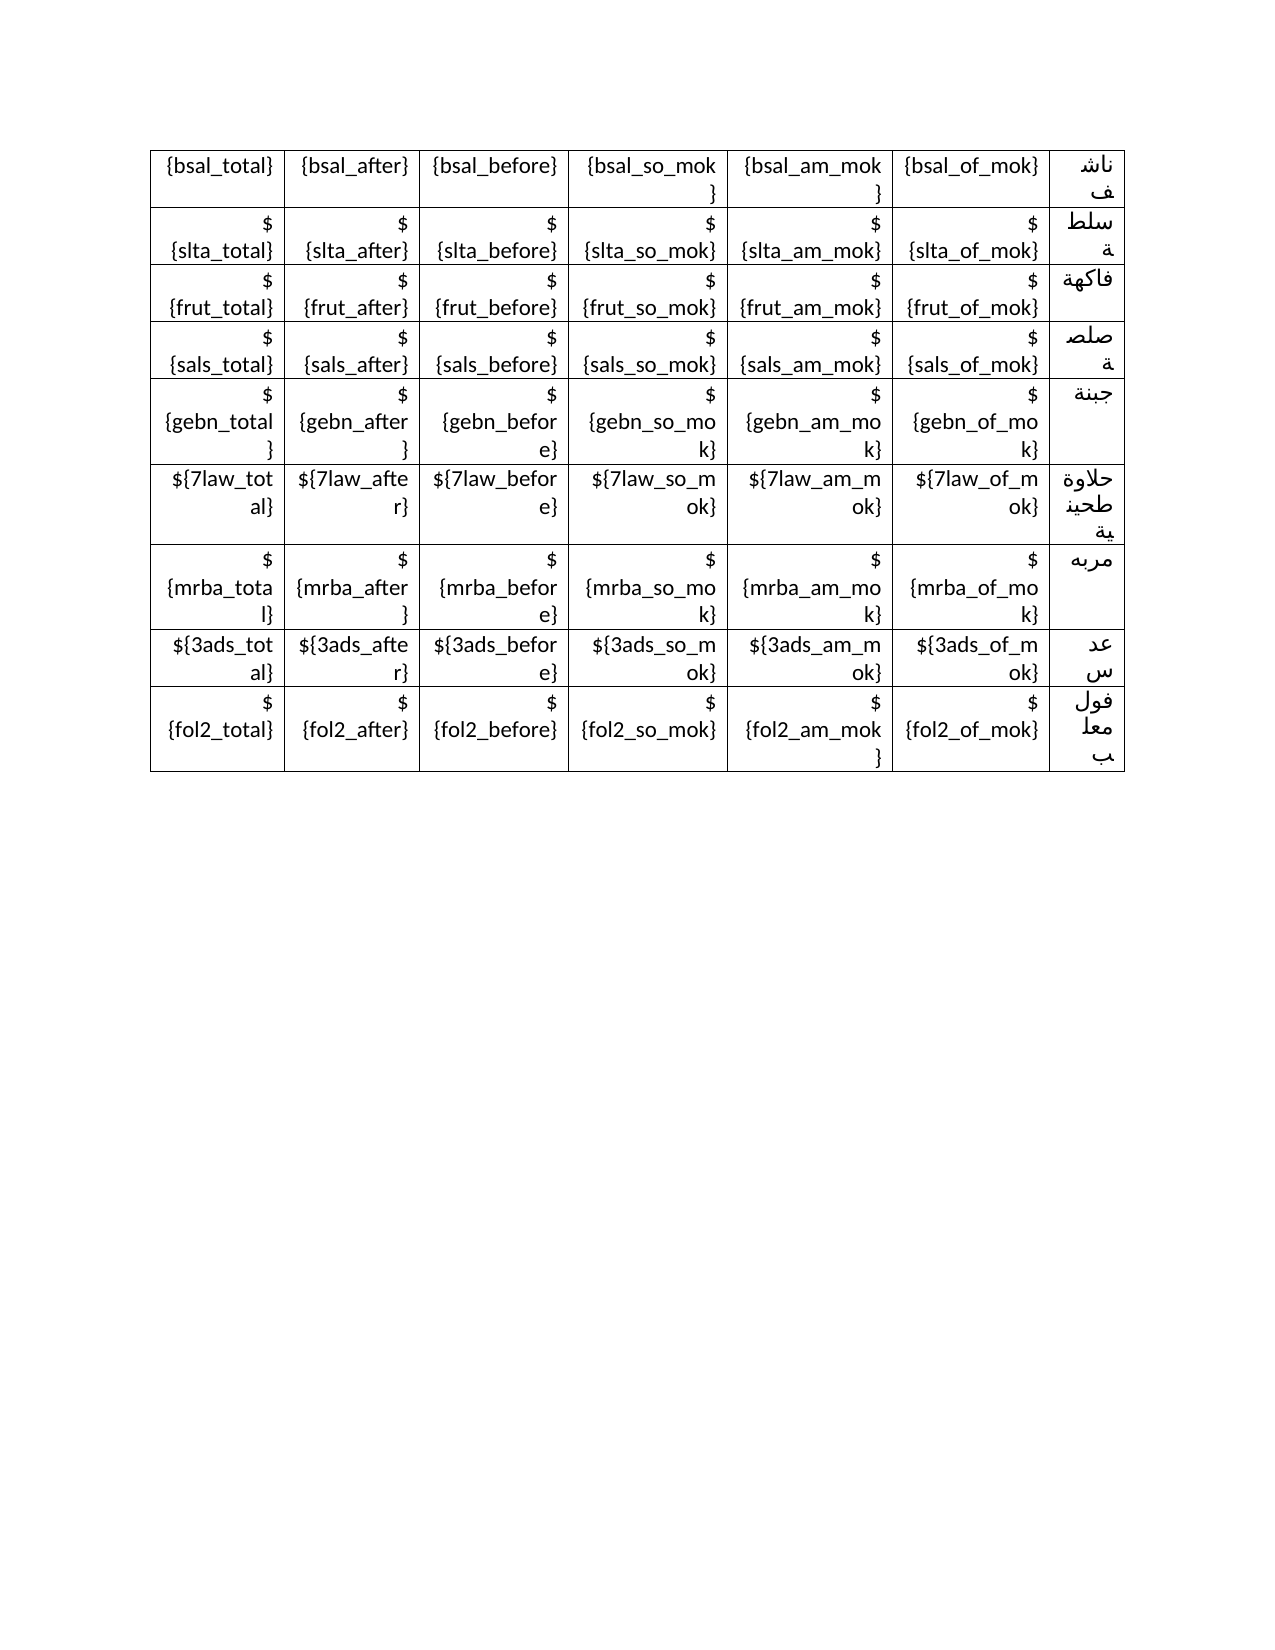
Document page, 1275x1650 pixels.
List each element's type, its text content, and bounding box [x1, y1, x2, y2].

table_cell ${sals_am_mok} [728, 322, 892, 378]
table_cell ${sals_so_mok} [569, 322, 727, 378]
table_cell ${7law_of_mok} [893, 465, 1049, 543]
table_cell ${3ads_total} [151, 630, 284, 686]
table_cell ${slta_after} [285, 208, 419, 264]
table_cell ${3ads_before} [420, 630, 568, 686]
table_cell ${frut_am_mok} [728, 265, 892, 321]
table_cell ${3ads_of_mok} [893, 630, 1049, 686]
table_cell ${mrba_am_mok} [728, 545, 892, 629]
table_cell ${sals_after} [285, 322, 419, 378]
table_cell ${7law_so_mok} [569, 465, 727, 543]
table_cell ${sals_before} [420, 322, 568, 378]
table_cell سلطة [1050, 208, 1124, 264]
table_cell ${gebn_so_mok} [569, 379, 727, 463]
table_cell ${3ads_am_mok} [728, 630, 892, 686]
table_cell مربه [1050, 545, 1124, 629]
table_cell ${bsal_total} [151, 151, 284, 207]
table_cell ${mrba_of_mok} [893, 545, 1049, 629]
table_cell ${mrba_before} [420, 545, 568, 629]
table_cell ${7law_total} [151, 465, 284, 543]
table_cell ${fol2_so_mok} [569, 687, 727, 771]
table_cell ${bsal_am_mok} [728, 151, 892, 207]
table_cell بصل ناشف [1050, 151, 1124, 207]
table_cell ${mrba_so_mok} [569, 545, 727, 629]
table_cell ${7law_am_mok} [728, 465, 892, 543]
table_cell ${fol2_total} [151, 687, 284, 771]
table_cell ${gebn_am_mok} [728, 379, 892, 463]
table_cell ${bsal_before} [420, 151, 568, 207]
table_cell فاكهة [1050, 265, 1124, 321]
table_cell ${frut_after} [285, 265, 419, 321]
table_cell ${slta_so_mok} [569, 208, 727, 264]
table_cell ${fol2_of_mok} [893, 687, 1049, 771]
table_cell ${slta_before} [420, 208, 568, 264]
table_cell فول معلب [1050, 687, 1124, 771]
table_cell ${slta_am_mok} [728, 208, 892, 264]
table_cell ${sals_of_mok} [893, 322, 1049, 378]
table_cell ${fol2_am_mok} [728, 687, 892, 771]
table_cell ${slta_total} [151, 208, 284, 264]
table_cell ${slta_of_mok} [893, 208, 1049, 264]
table_cell ${gebn_of_mok} [893, 379, 1049, 463]
table_cell ${frut_so_mok} [569, 265, 727, 321]
table_cell ${frut_total} [151, 265, 284, 321]
table_cell ${frut_before} [420, 265, 568, 321]
table_cell حلاوة طحينية [1050, 465, 1124, 543]
table_cell ${bsal_of_mok} [893, 151, 1049, 207]
table_cell ${bsal_after} [285, 151, 419, 207]
table_cell ${3ads_after} [285, 630, 419, 686]
table_cell ${7law_after} [285, 465, 419, 543]
table_cell ${fol2_after} [285, 687, 419, 771]
table_cell ${mrba_after} [285, 545, 419, 629]
table_cell ${frut_of_mok} [893, 265, 1049, 321]
table_cell ${sals_total} [151, 322, 284, 378]
table_cell ${bsal_so_mok} [569, 151, 727, 207]
table_cell جبنة [1050, 379, 1124, 463]
table_cell ${gebn_after} [285, 379, 419, 463]
table_cell ${mrba_total} [151, 545, 284, 629]
table_cell صلصة [1050, 322, 1124, 378]
table_cell ${fol2_before} [420, 687, 568, 771]
table_cell ${3ads_so_mok} [569, 630, 727, 686]
table_cell ${gebn_before} [420, 379, 568, 463]
table_cell عدس [1050, 630, 1124, 686]
table_cell ${gebn_total} [151, 379, 284, 463]
table_cell ${7law_before} [420, 465, 568, 543]
